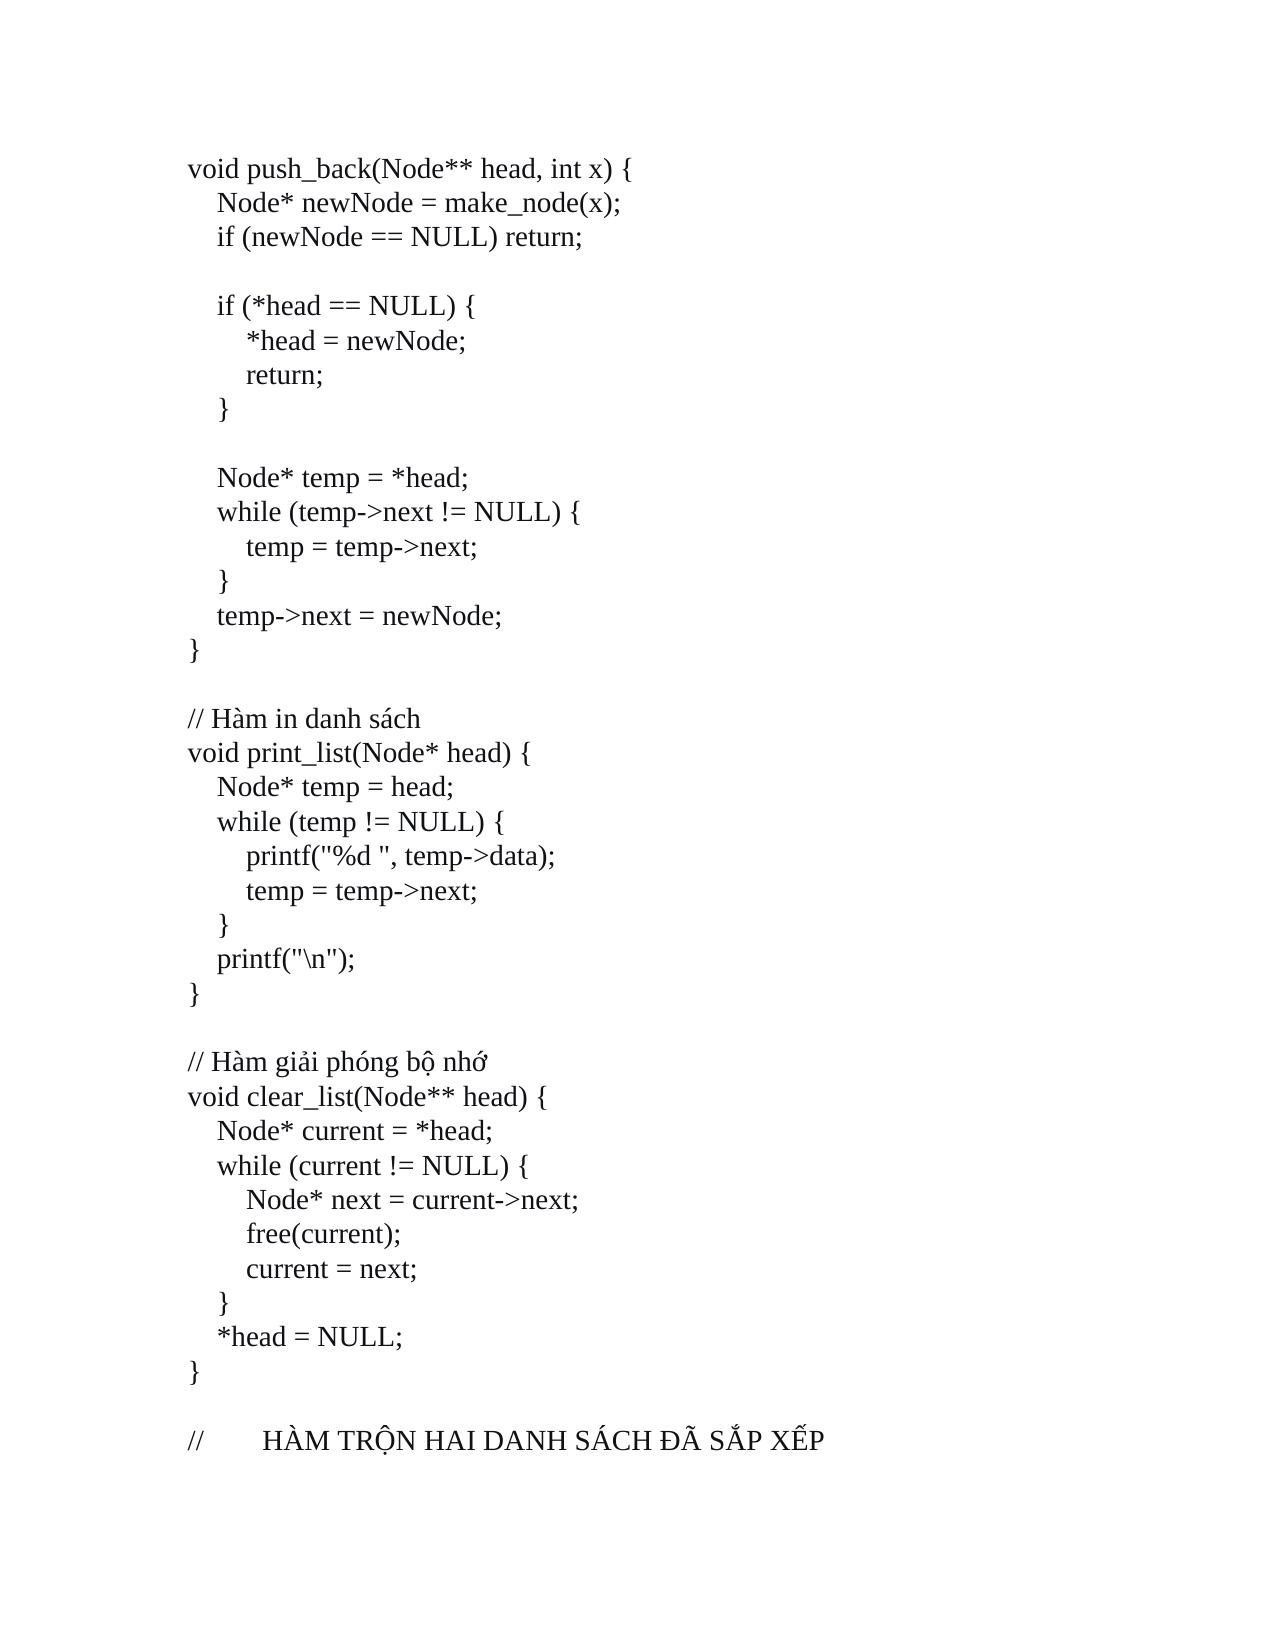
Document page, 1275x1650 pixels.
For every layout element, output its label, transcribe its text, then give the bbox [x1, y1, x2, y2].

text } [187, 975, 1125, 1009]
text // Hàm giải phóng bộ nhớ [187, 1044, 1125, 1078]
text printf("%d ", temp->data); [187, 837, 1125, 872]
text } [187, 1284, 1125, 1319]
text // HÀM TRỘN HAI DANH SÁCH ĐÃ SẮP XẾP [187, 1422, 1125, 1456]
text printf("\n"); [187, 941, 1125, 975]
text if (newNode == NULL) return; [187, 219, 1125, 253]
text } [187, 906, 1125, 941]
text // Hàm in danh sách [187, 700, 1125, 734]
text } [187, 391, 1125, 425]
text Node* temp = head; [187, 769, 1125, 803]
text } [187, 631, 1125, 666]
text Node* newNode = make_node(x); [187, 184, 1125, 219]
text temp->next = newNode; [187, 597, 1125, 631]
text while (temp != NULL) { [187, 803, 1125, 837]
text } [187, 1353, 1125, 1387]
text } [187, 562, 1125, 597]
text current = next; [187, 1250, 1125, 1284]
text *head = NULL; [187, 1319, 1125, 1353]
text free(current); [187, 1216, 1125, 1250]
text Node* current = *head; [187, 1112, 1125, 1147]
text *head = newNode; [187, 322, 1125, 356]
text Node* temp = *head; [187, 459, 1125, 494]
text return; [187, 356, 1125, 391]
text void print_list(Node* head) { [187, 734, 1125, 769]
text while (current != NULL) { [187, 1147, 1125, 1181]
text Node* next = current->next; [187, 1181, 1125, 1216]
text temp = temp->next; [187, 872, 1125, 906]
text if (*head == NULL) { [187, 287, 1125, 322]
text void clear_list(Node** head) { [187, 1078, 1125, 1112]
text while (temp->next != NULL) { [187, 494, 1125, 528]
text temp = temp->next; [187, 528, 1125, 562]
text void push_back(Node** head, int x) { [187, 150, 1125, 184]
